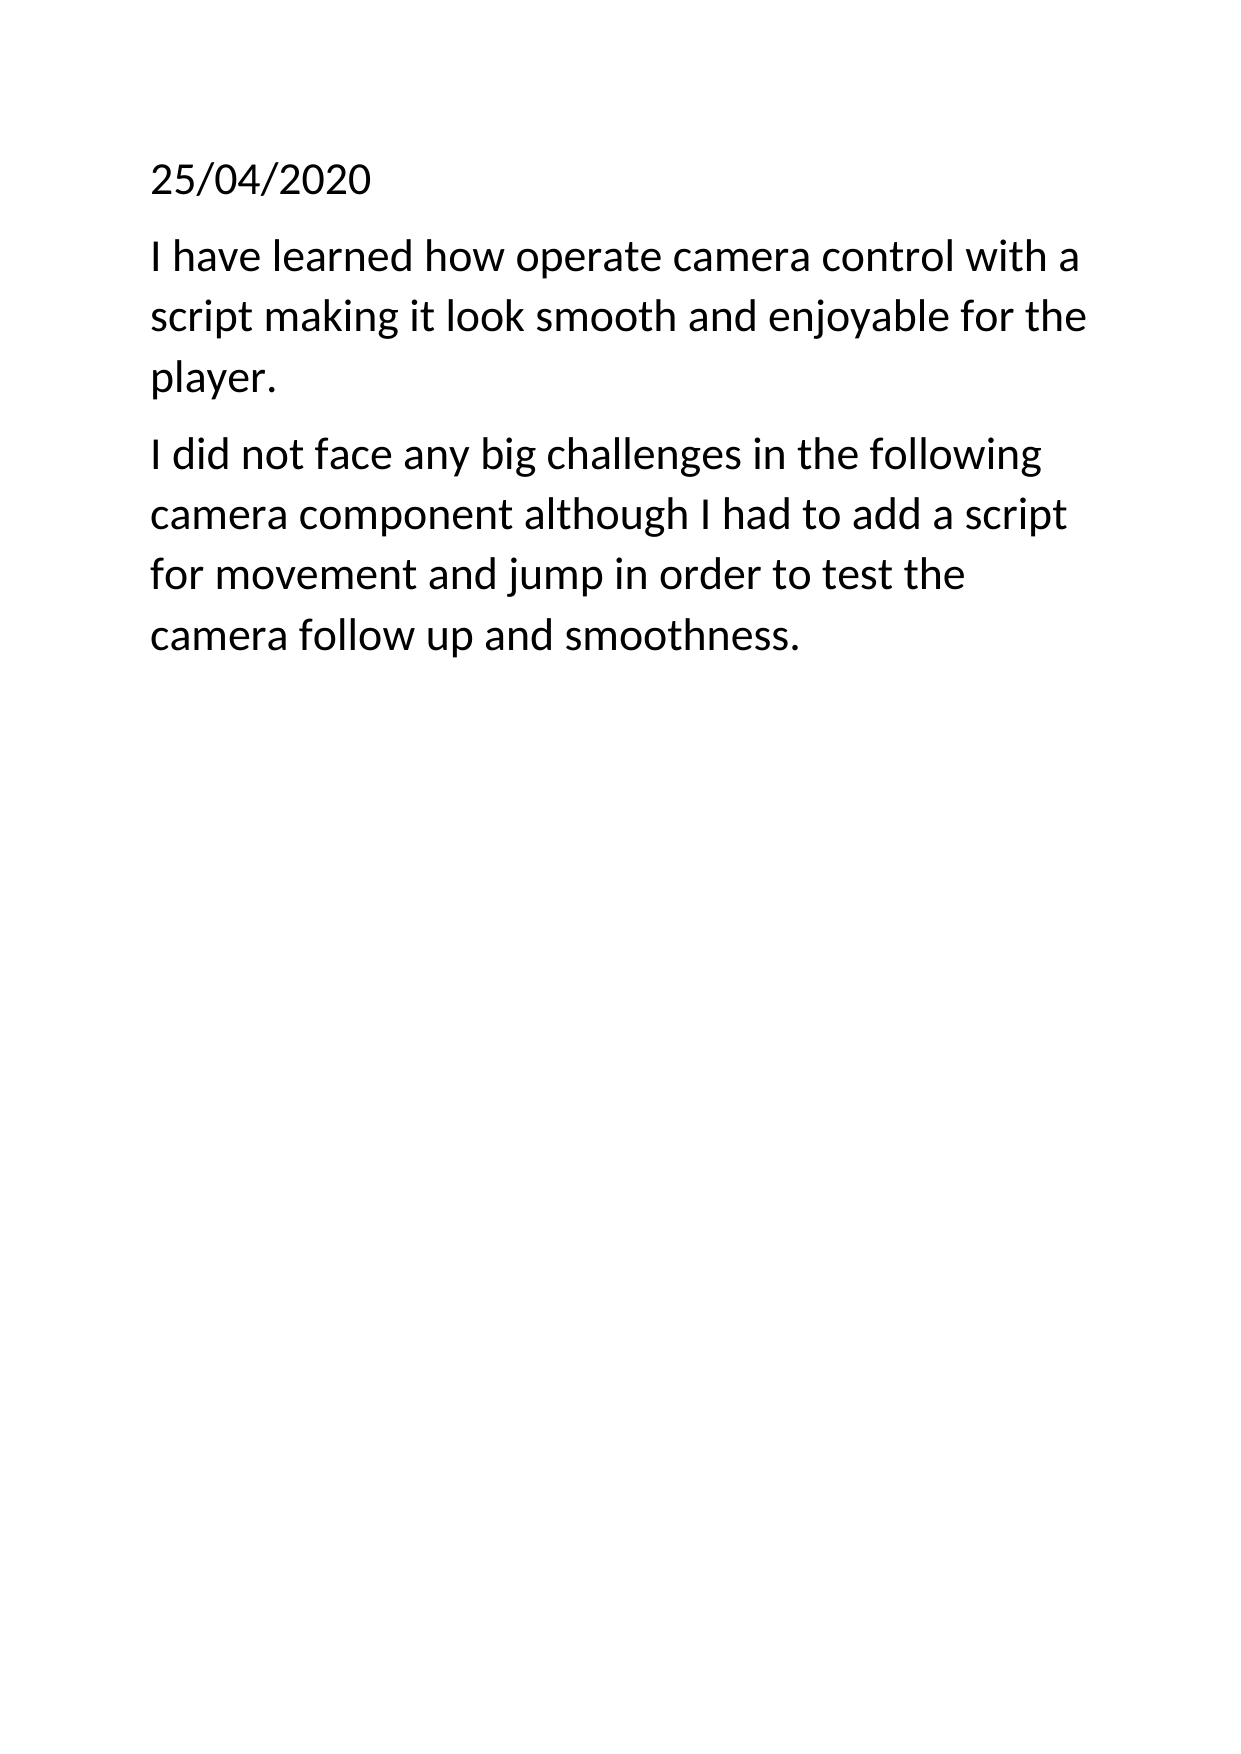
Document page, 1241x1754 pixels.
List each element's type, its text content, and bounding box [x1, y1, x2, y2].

text I have learned how operate camera control with a script making it look smooth and enjoyable for the player. [150, 227, 1090, 403]
text I did not face any big challenges in the following camera component although I had to add a script for movement and jump in order to test the camera follow up and smoothness. [150, 424, 1090, 661]
text 25/04/2020 [150, 150, 1090, 206]
